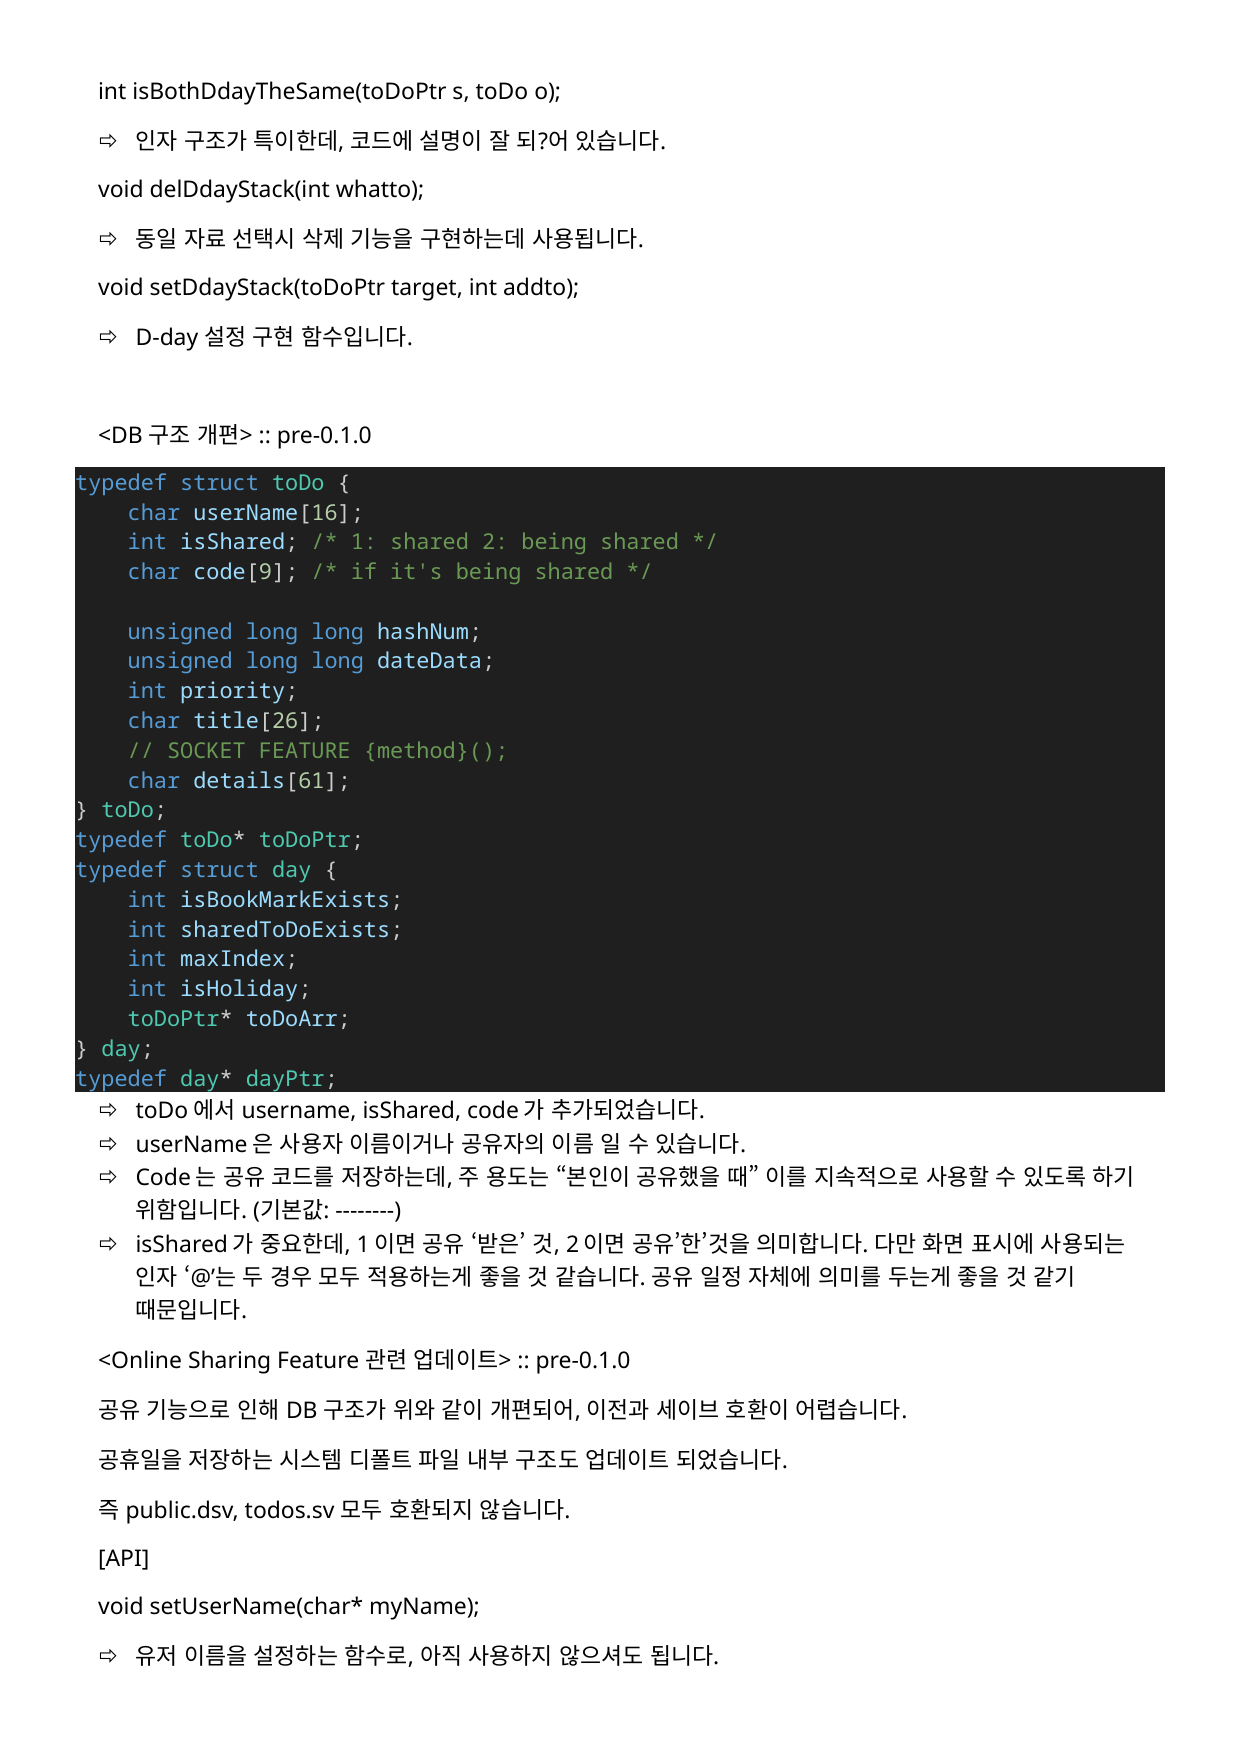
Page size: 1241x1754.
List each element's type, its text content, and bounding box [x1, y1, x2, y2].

list toDo에서 username, isShared, code가 추가되었습니다. [98, 1092, 1165, 1126]
text int isBookMarkExists; [75, 884, 1165, 913]
text 공유 기능으로 인해 DB 구조가 위와 같이 개편되어, 이전과 세이브 호환이 어렵습니다. [98, 1392, 1165, 1426]
text void delDdayStack(int whatto); [98, 173, 1165, 204]
text int sharedToDoExists; [75, 913, 1165, 943]
text // SOCKET FEATURE {method}(); [75, 735, 1165, 764]
text typedef day* dayPtr; [75, 1062, 1165, 1092]
text unsigned long long hashNum; [75, 616, 1165, 645]
text char details[61]; [75, 764, 1165, 794]
text char title[26]; [75, 705, 1165, 735]
list userName은 사용자 이름이거나 공유자의 이름 일 수 있습니다. [98, 1126, 1165, 1159]
text typedef struct day { [75, 854, 1165, 884]
text 공휴일을 저장하는 시스템 디폴트 파일 내부 구조도 업데이트 되었습니다. [98, 1442, 1165, 1476]
text typedef struct toDo { [75, 467, 1165, 496]
text int isBothDdayTheSame(toDoPtr s, toDo o); [98, 75, 1165, 106]
list 인자 구조가 특이한데, 코드에 설명이 잘 되?어 있습니다. [98, 123, 1165, 156]
text int maxIndex; [75, 943, 1165, 973]
text [API] [98, 1542, 1165, 1573]
text <Online Sharing Feature 관련 업데이트> :: pre-0.1.0 [98, 1342, 1165, 1376]
text char code[9]; /* if it's being shared */ [75, 556, 1165, 586]
text int priority; [75, 675, 1165, 705]
text } toDo; [75, 794, 1165, 824]
text char userName[16]; [75, 496, 1165, 526]
text 즉 public.dsv, todos.sv 모두 호환되지 않습니다. [98, 1492, 1165, 1526]
text int isHoliday; [75, 973, 1165, 1003]
text int isShared; /* 1: shared 2: being shared */ [75, 526, 1165, 556]
text <DB 구조 개편> :: pre-0.1.0 [98, 417, 1165, 450]
list D-day 설정 구현 함수입니다. [98, 319, 1165, 352]
text } day; [75, 1033, 1165, 1062]
text typedef toDo* toDoPtr; [75, 824, 1165, 854]
list isShared가 중요한데, 1이면 공유 ‘받은’ 것, 2이면 공유’한’것을 의미합니다. 다만 화면 표시에 사용되는 인자 ‘@’는 두 경우 모두 적용하는게 좋을 것 같습니다. 공유 일정 자체에 의미를 두는게 좋을 것 같기 때문입니다. [98, 1226, 1165, 1326]
text unsigned long long dateData; [75, 645, 1165, 675]
list Code는 공유 코드를 저장하는데, 주 용도는 “본인이 공유했을 때” 이를 지속적으로 사용할 수 있도록 하기 위함입니다. (기본값: --------) [98, 1159, 1165, 1226]
text void setUserName(char* myName); [98, 1590, 1165, 1621]
list 유저 이름을 설정하는 함수로, 아직 사용하지 않으셔도 됩니다. [98, 1638, 1165, 1671]
text void setDdayStack(toDoPtr target, int addto); [98, 271, 1165, 302]
list 동일 자료 선택시 삭제 기능을 구현하는데 사용됩니다. [98, 221, 1165, 254]
text toDoPtr* toDoArr; [75, 1003, 1165, 1033]
